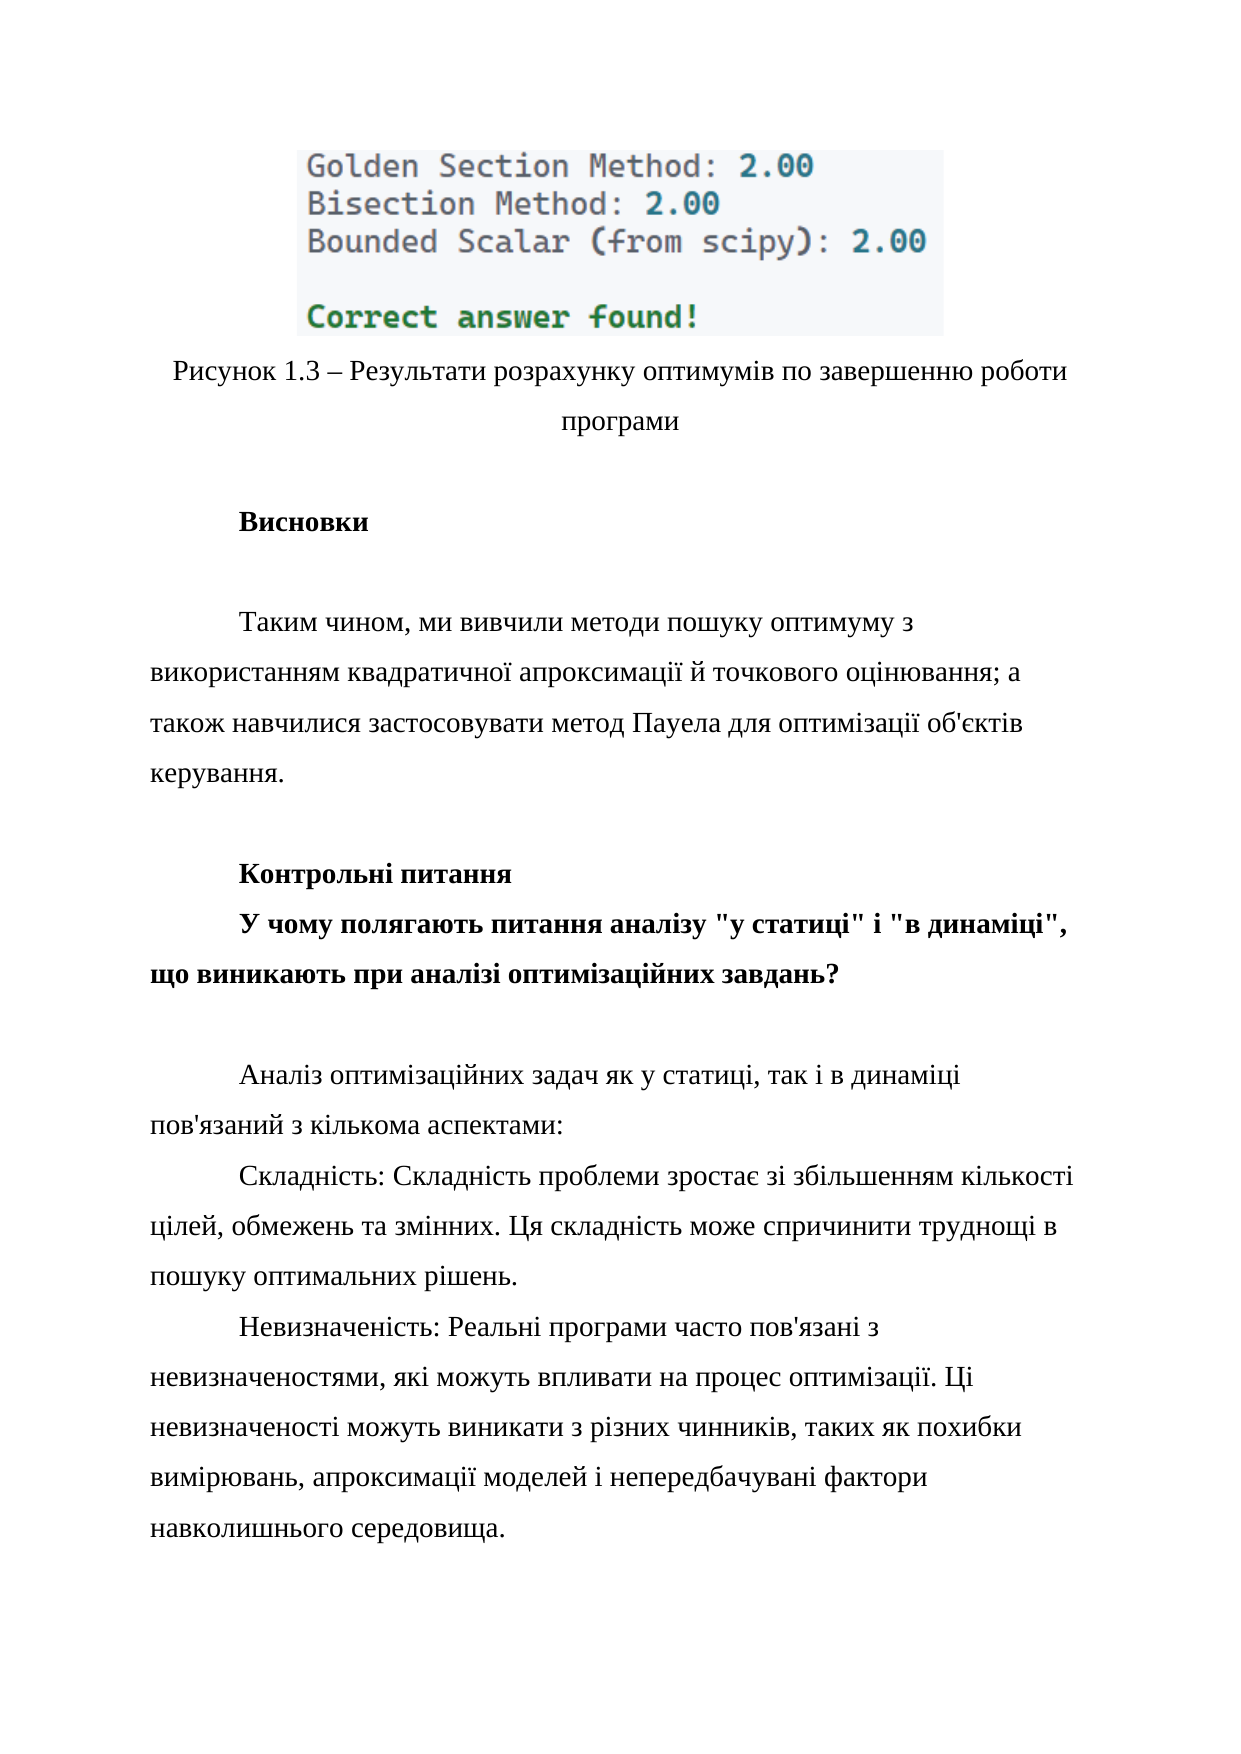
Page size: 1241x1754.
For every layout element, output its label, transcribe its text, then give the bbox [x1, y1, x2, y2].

text Висновки [150, 504, 1090, 537]
text Невизначеність: Реальні програми часто пов'язані з невизначеностями, які можуть впливати на процес оптимізації. Ці невизначеності можуть виникати з різних чинників, таких як похибки вимірювань, апроксимації моделей і непередбачувані фактори навколишнього середовища. [150, 1309, 1090, 1543]
text Контрольні питання [150, 856, 1090, 889]
text Аналіз оптимізаційних задач як у статиці, так і в динаміці пов'язаний з кількома аспектами: [150, 1057, 1090, 1141]
text У чому полягають питання аналізу "у статиці" і "в динаміці", що виникають при аналізі оптимізаційних завдань? [150, 906, 1090, 990]
text Рисунок 1.3 – Результати розрахунку оптимумів по завершенню роботи програми [150, 353, 1090, 437]
text Складність: Складність проблеми зростає зі збільшенням кількості цілей, обмежень та змінних. Ця складність може спричинити труднощі в пошуку оптимальних рішень. [150, 1158, 1090, 1292]
text Таким чином, ми вивчили методи пошуку оптимуму з використанням квадратичної апроксимації й точкового оцінювання; а також навчилися застосовувати метод Пауела для оптимізації об'єктів керування. [150, 604, 1090, 789]
picture [296, 150, 944, 336]
